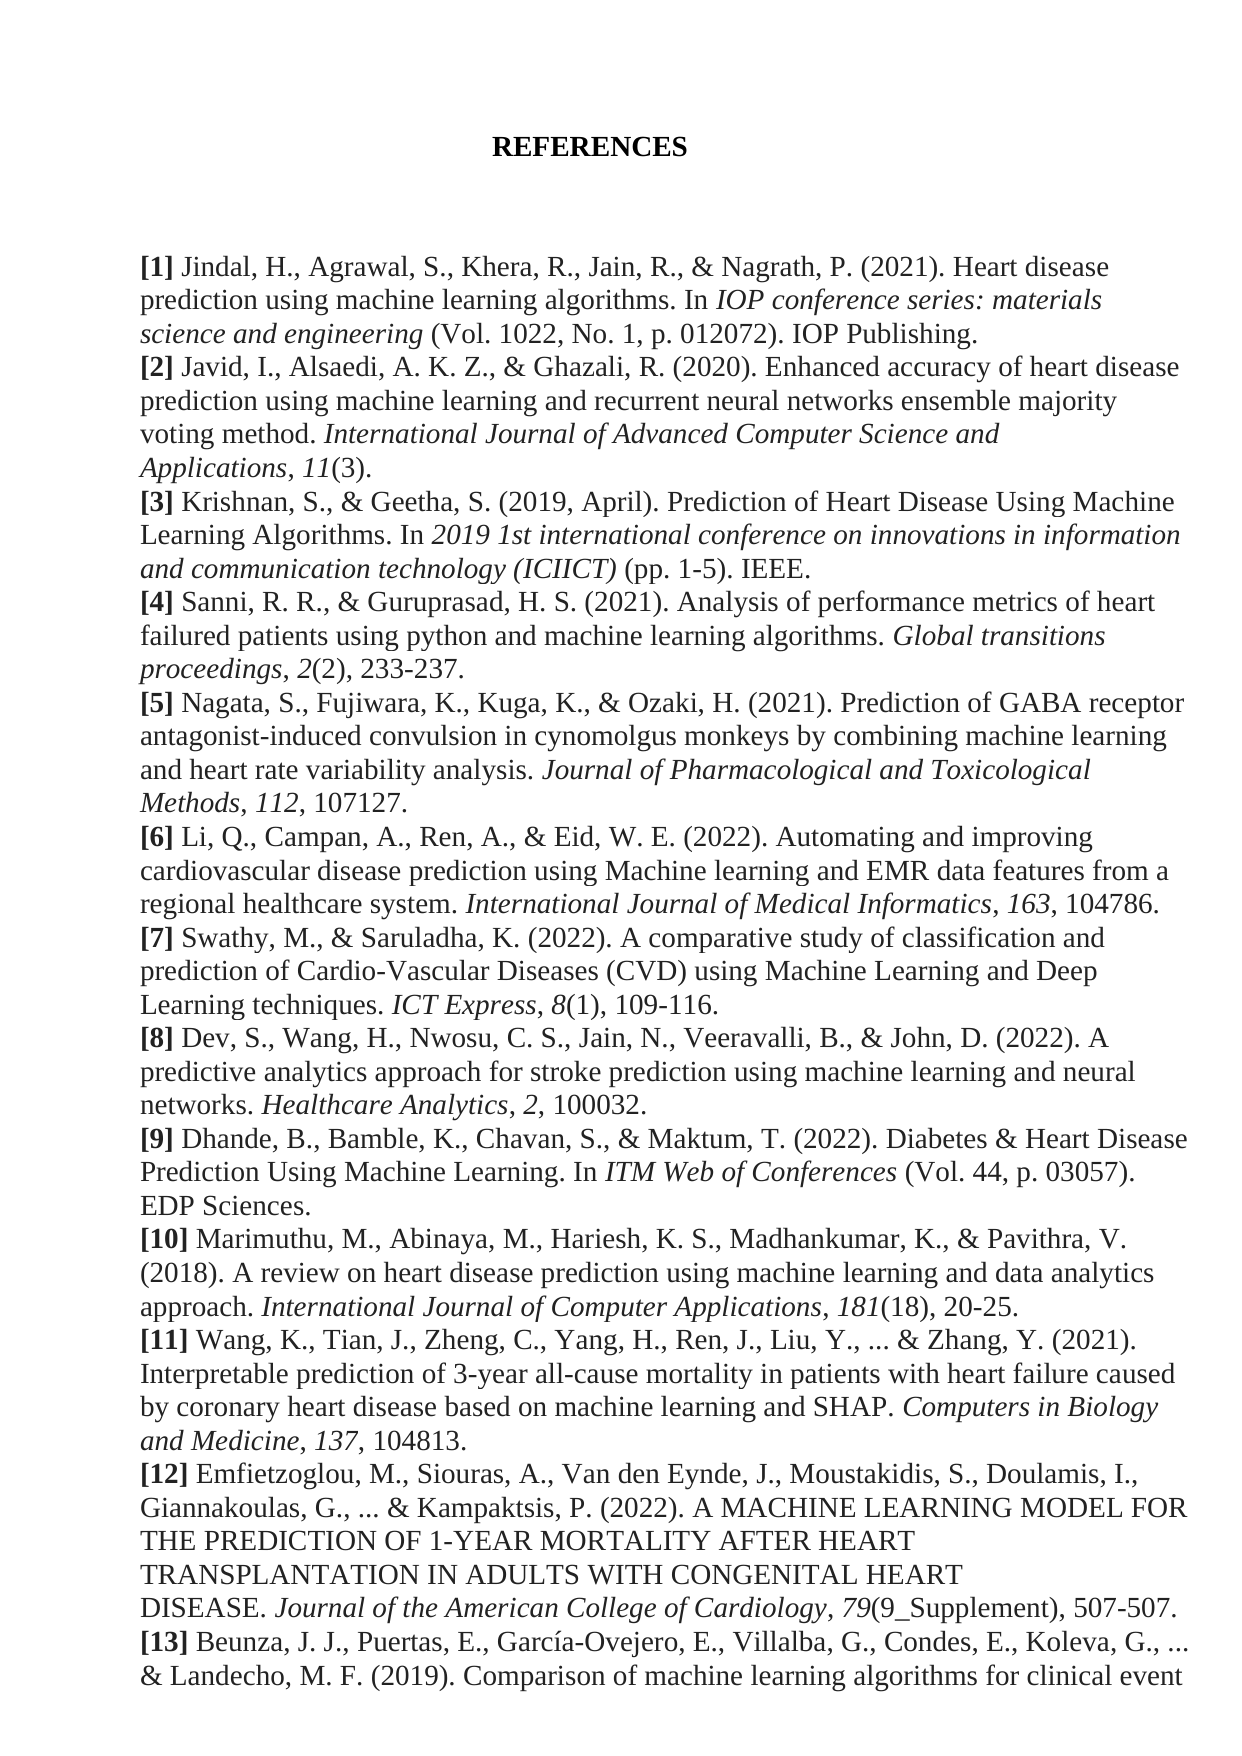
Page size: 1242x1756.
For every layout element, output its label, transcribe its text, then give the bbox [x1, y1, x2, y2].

text [7] Swathy, M., & Saruladha, K. (2022). A comparative study of classification and prediction of Cardio-Vascular Diseases (CVD) using Machine Learning and Deep Learning techniques. ICT Express, 8(1), 109-116. [719, 920, 1189, 1020]
text [5] Nagata, S., Fujiwara, K., Kuga, K., & Ozaki, H. (2021). Prediction of GABA receptor antagonist-induced convulsion in cynomolgus monkeys by combining machine learning and heart rate variability analysis. Journal of Pharmacological and Toxicological Methods, 112, 107127. [140, 685, 1189, 819]
text [4] Sanni, R. R., & Guruprasad, H. S. (2021). Analysis of performance metrics of heart failured patients using python and machine learning algorithms. Global transitions proceedings, 2(2), 233-237. [465, 584, 1189, 685]
text [12] Emfietzoglou, M., Siouras, A., Van den Eynde, J., Moustakidis, S., Doulamis, I., Giannakoulas, G., ... & Kampaktsis, P. (2022). A MACHINE LEARNING MODEL FOR THE PREDICTION OF 1-YEAR MORTALITY AFTER HEART TRANSPLANTATION IN ADULTS WITH CONGENITAL HEART DISEASE. Journal of the American College of Cardiology, 79(9_Supplement), 507-507. [140, 1456, 1189, 1624]
text [9] Dhande, B., Bamble, K., Chavan, S., & Maktum, T. (2022). Diabetes & Heart Disease Prediction Using Machine Learning. In ITM Web of Conferences (Vol. 44, p. 03057). EDP Sciences. [140, 1121, 1189, 1222]
text [3] Krishnan, S., & Geetha, S. (2019, April). Prediction of Heart Disease Using Machine Learning Algorithms. In 2019 1st international conference on innovations in information and communication technology (ICIICT) (pp. 1-5). IEEE. [811, 484, 1189, 584]
subtitle REFERENCES [140, 129, 1040, 162]
text [11] Wang, K., Tian, J., Zheng, C., Yang, H., Ren, J., Liu, Y., ... & Zhang, Y. (2021). Interpretable prediction of 3-year all-cause mortality in patients with heart failure caused by coronary heart disease based on machine learning and SHAP. Computers in Biology and Medicine, 137, 104813. [467, 1322, 1189, 1456]
text [2] Javid, I., Alsaedi, A. K. Z., & Ghazali, R. (2020). Enhanced accuracy of heart disease prediction using machine learning and recurrent neural networks ensemble majority voting method. International Journal of Advanced Computer Science and Applications, 11(3). [140, 349, 1189, 484]
text [1] Jindal, H., Agrawal, S., Khera, R., Jain, R., & Nagrath, P. (2021). Heart disease prediction using machine learning algorithms. In IOP conference series: materials science and engineering (Vol. 1022, No. 1, p. 012072). IOP Publishing. [140, 249, 1189, 349]
text [10] Marimuthu, M., Abinaya, M., Hariesh, K. S., Madhankumar, K., & Pavithra, V. (2018). A review on heart disease prediction using machine learning and data analytics approach. International Journal of Computer Applications, 181(18), 20-25. [1019, 1222, 1189, 1322]
text [8] Dev, S., Wang, H., Nwosu, C. S., Jain, N., Veeravalli, B., & John, D. (2022). A predictive analytics approach for stroke prediction using machine learning and neural networks. Healthcare Analytics, 2, 100032. [140, 1020, 1189, 1121]
